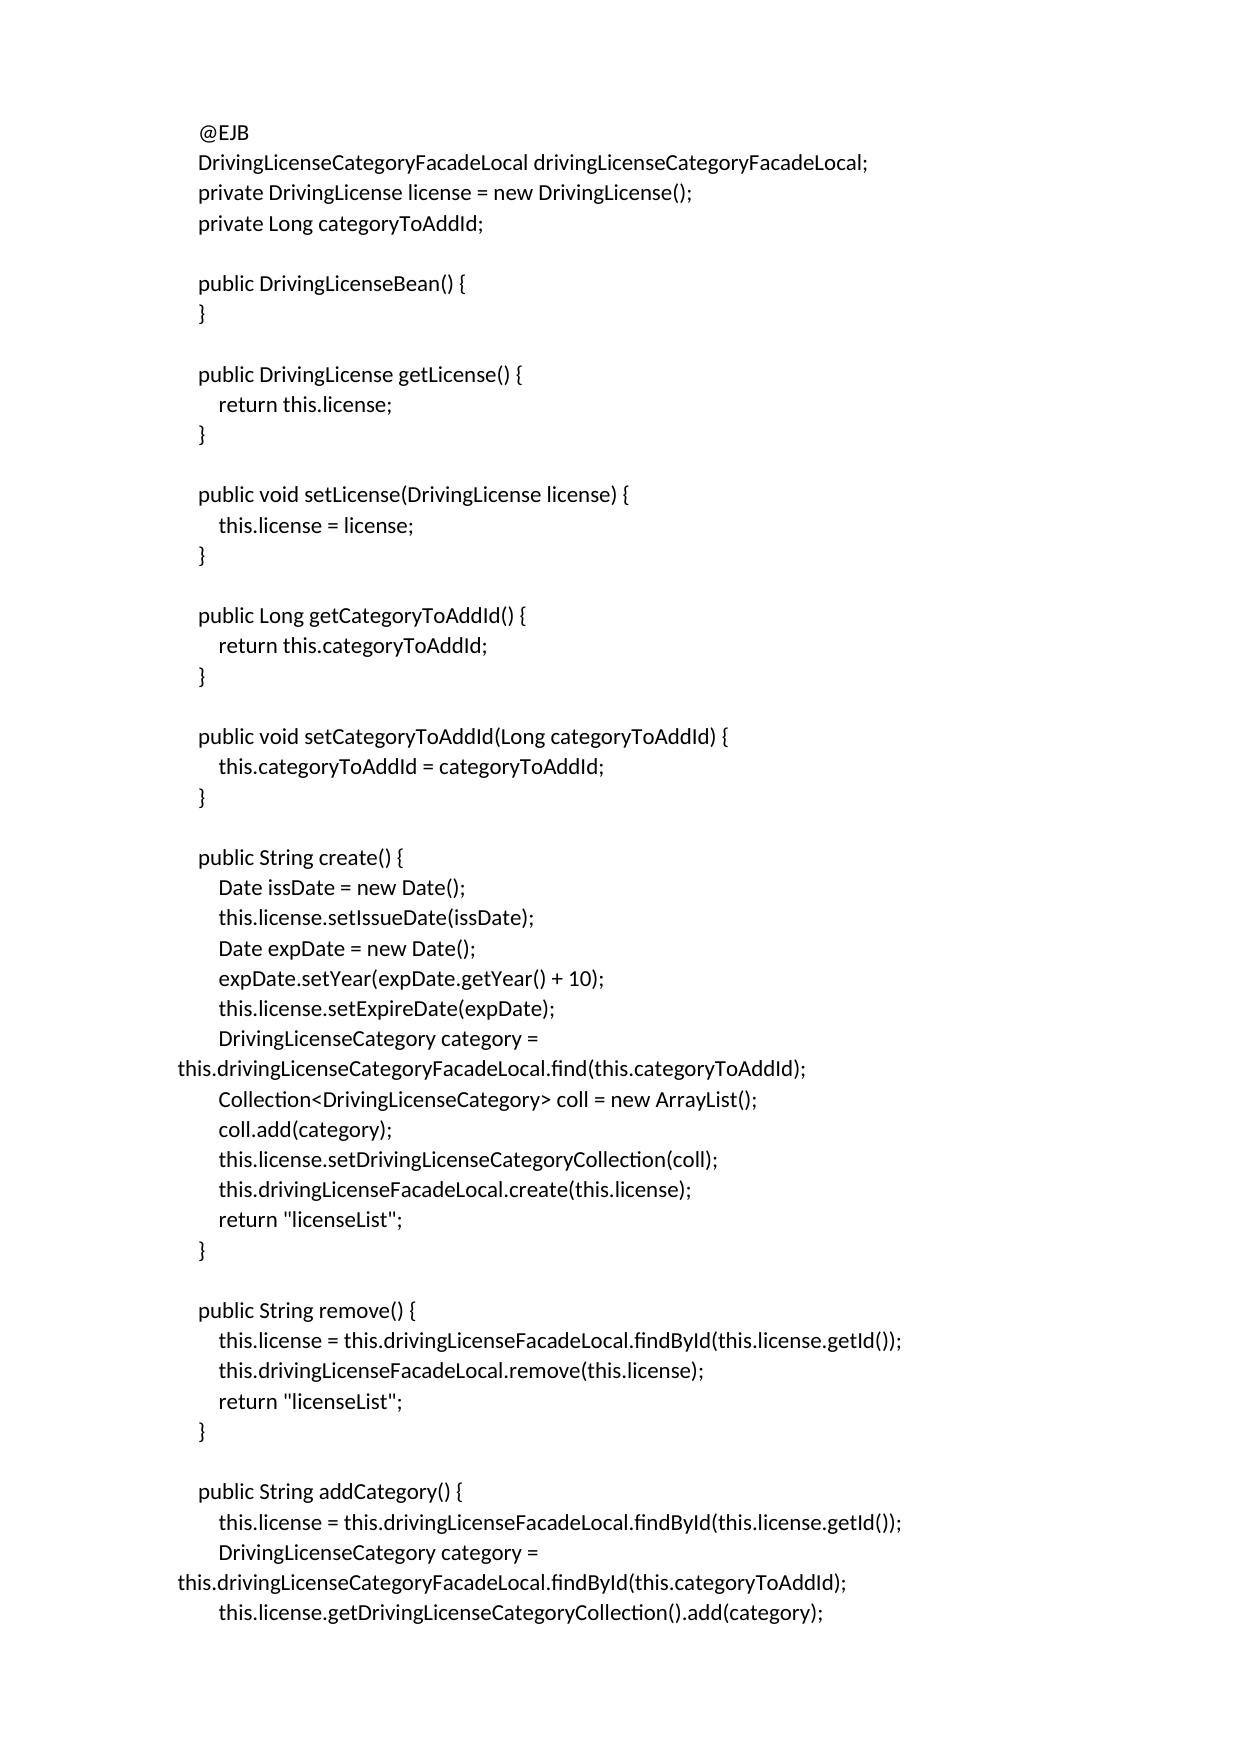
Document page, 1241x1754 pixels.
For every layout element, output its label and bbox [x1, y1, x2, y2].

text [177, 118, 1152, 1626]
